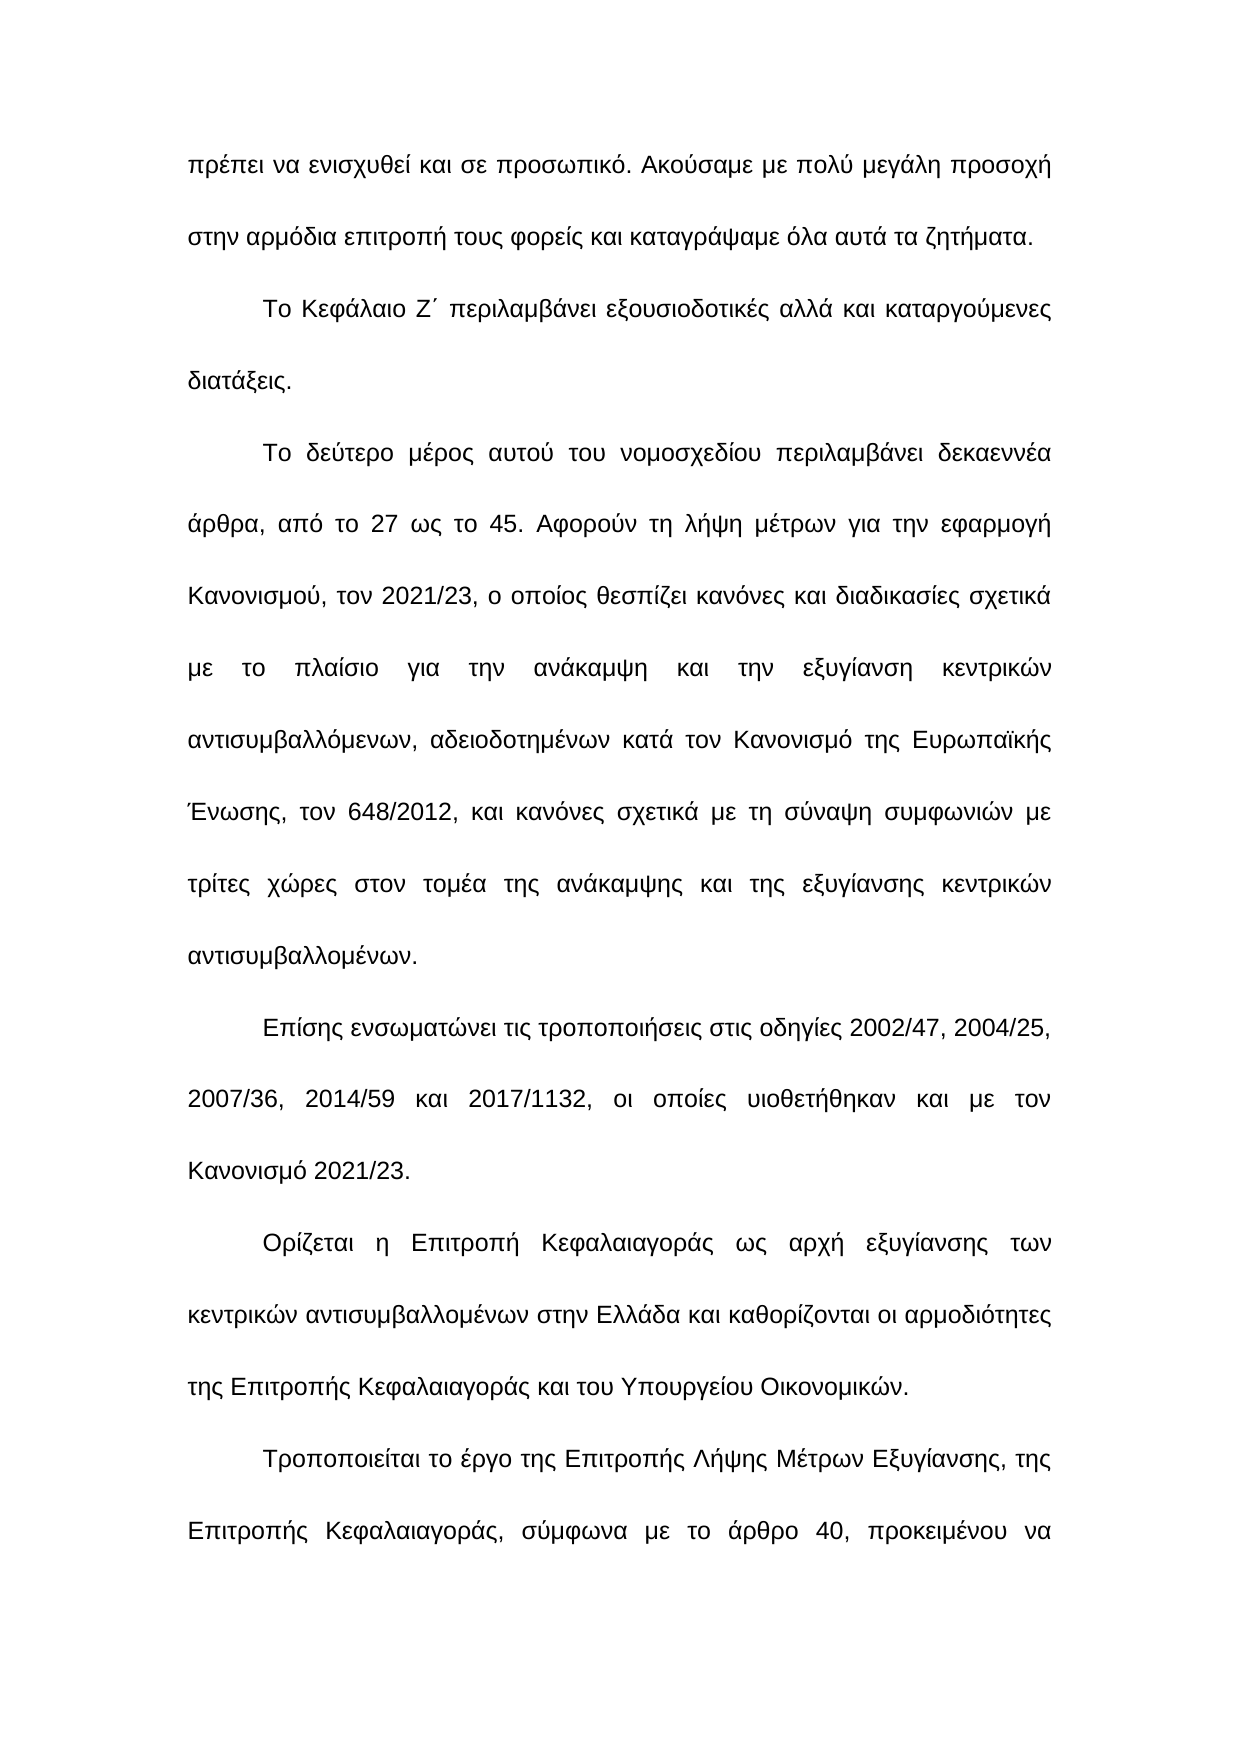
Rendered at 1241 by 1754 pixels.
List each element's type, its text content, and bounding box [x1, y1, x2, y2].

text Επίσης ενσωματώνει τις τροποποιήσεις στις οδηγίες 2002/47, 2004/25, 2007/36, 2014/59 και 2017/1132, οι οποίες υιοθετήθηκαν και με τον Κανονισμό 2021/23. [187, 1012, 1053, 1185]
text Το δεύτερο μέρος αυτού του νομοσχεδίου περιλαμβάνει δεκαεννέα άρθρα, από το 27 ως το 45. Αφορούν τη λήψη μέτρων για την εφαρμογή Κανονισμού, τον 2021/23, ο οποίος θεσπίζει κανόνες και διαδικασίες σχετικά με το πλαίσιο για την ανάκαμψη και την εξυγίανση κεντρικών αντισυμβαλλόμενων, αδειοδοτημένων κατά τον Κανονισμό της Ευρωπαϊκής Ένωσης, τον 648/2012, και κανόνες σχετικά με τη σύναψη συμφωνιών με τρίτες χώρες στον τομέα της ανάκαμψης και της εξυγίανσης κεντρικών αντισυμβαλλομένων. [187, 437, 1053, 969]
text Το Κεφάλαιο Ζ΄ περιλαμβάνει εξουσιοδοτικές αλλά και καταργούμενες διατάξεις. [187, 294, 1053, 394]
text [187, 1444, 1053, 1544]
text Ορίζεται η Επιτροπή Κεφαλαιαγοράς ως αρχή εξυγίανσης των κεντρικών αντισυμβαλλομένων στην Ελλάδα και καθορίζονται οι αρμοδιότητες της Επιτροπής Κεφαλαιαγοράς και του Υπουργείου Οικονομικών. [187, 1228, 1053, 1401]
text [187, 150, 1053, 251]
